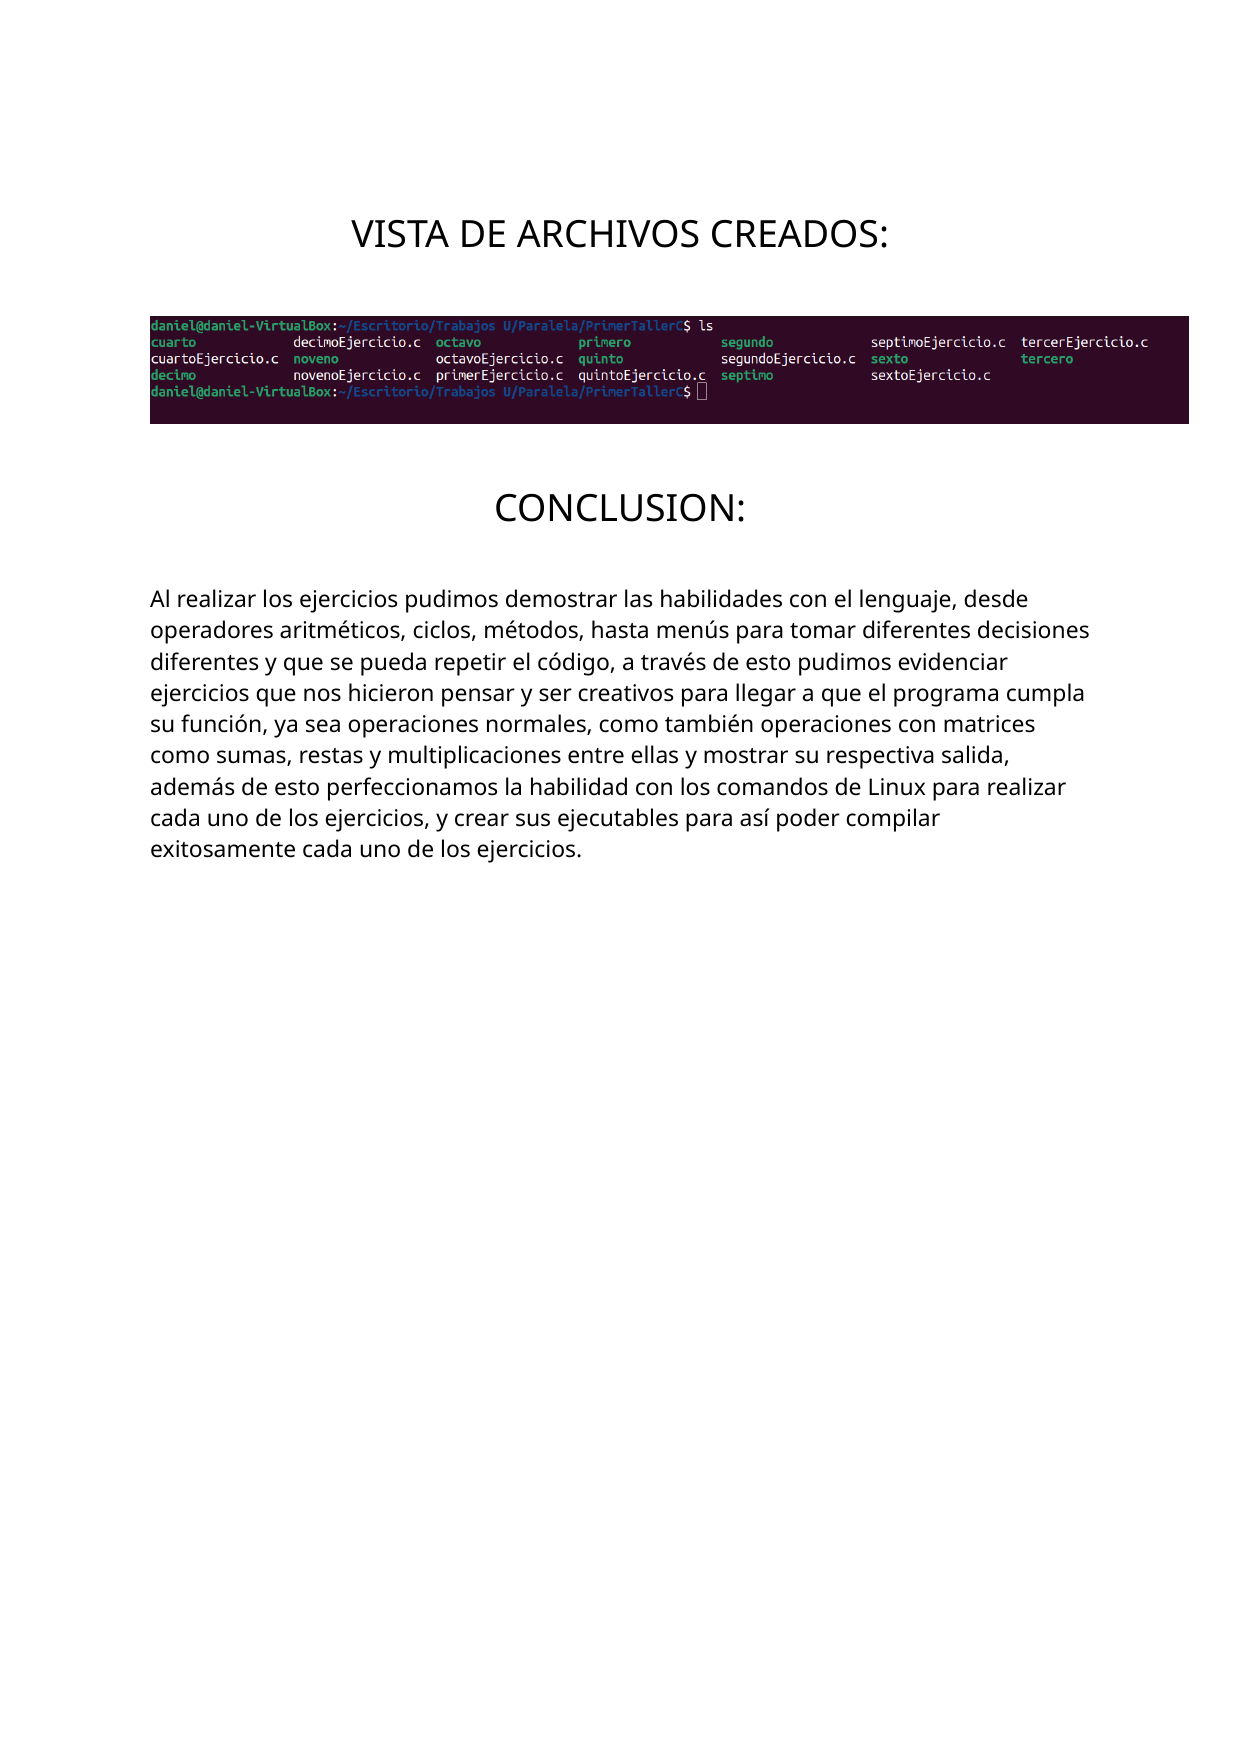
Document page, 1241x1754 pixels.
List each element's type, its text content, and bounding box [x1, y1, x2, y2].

picture [150, 316, 1189, 424]
text Al realizar los ejercicios pudimos demostrar las habilidades con el lenguaje, desde operadores aritméticos, ciclos, métodos, hasta menús para tomar diferentes decisiones diferentes y que se pueda repetir el código, a través de esto pudimos evidenciar ejercicios que nos hicieron pensar y ser creativos para llegar a que el programa cumpla su función, ya sea operaciones normales, como también operaciones con matrices como sumas, restas y multiplicaciones entre ellas y mostrar su respectiva salida, además de esto perfeccionamos la habilidad con los comandos de Linux para realizar cada uno de los ejercicios, y crear sus ejecutables para así poder compilar exitosamente cada uno de los ejercicios. [150, 583, 1090, 864]
text VISTA DE ARCHIVOS CREADOS: [150, 207, 1090, 258]
text CONCLUSION: [150, 481, 1090, 532]
